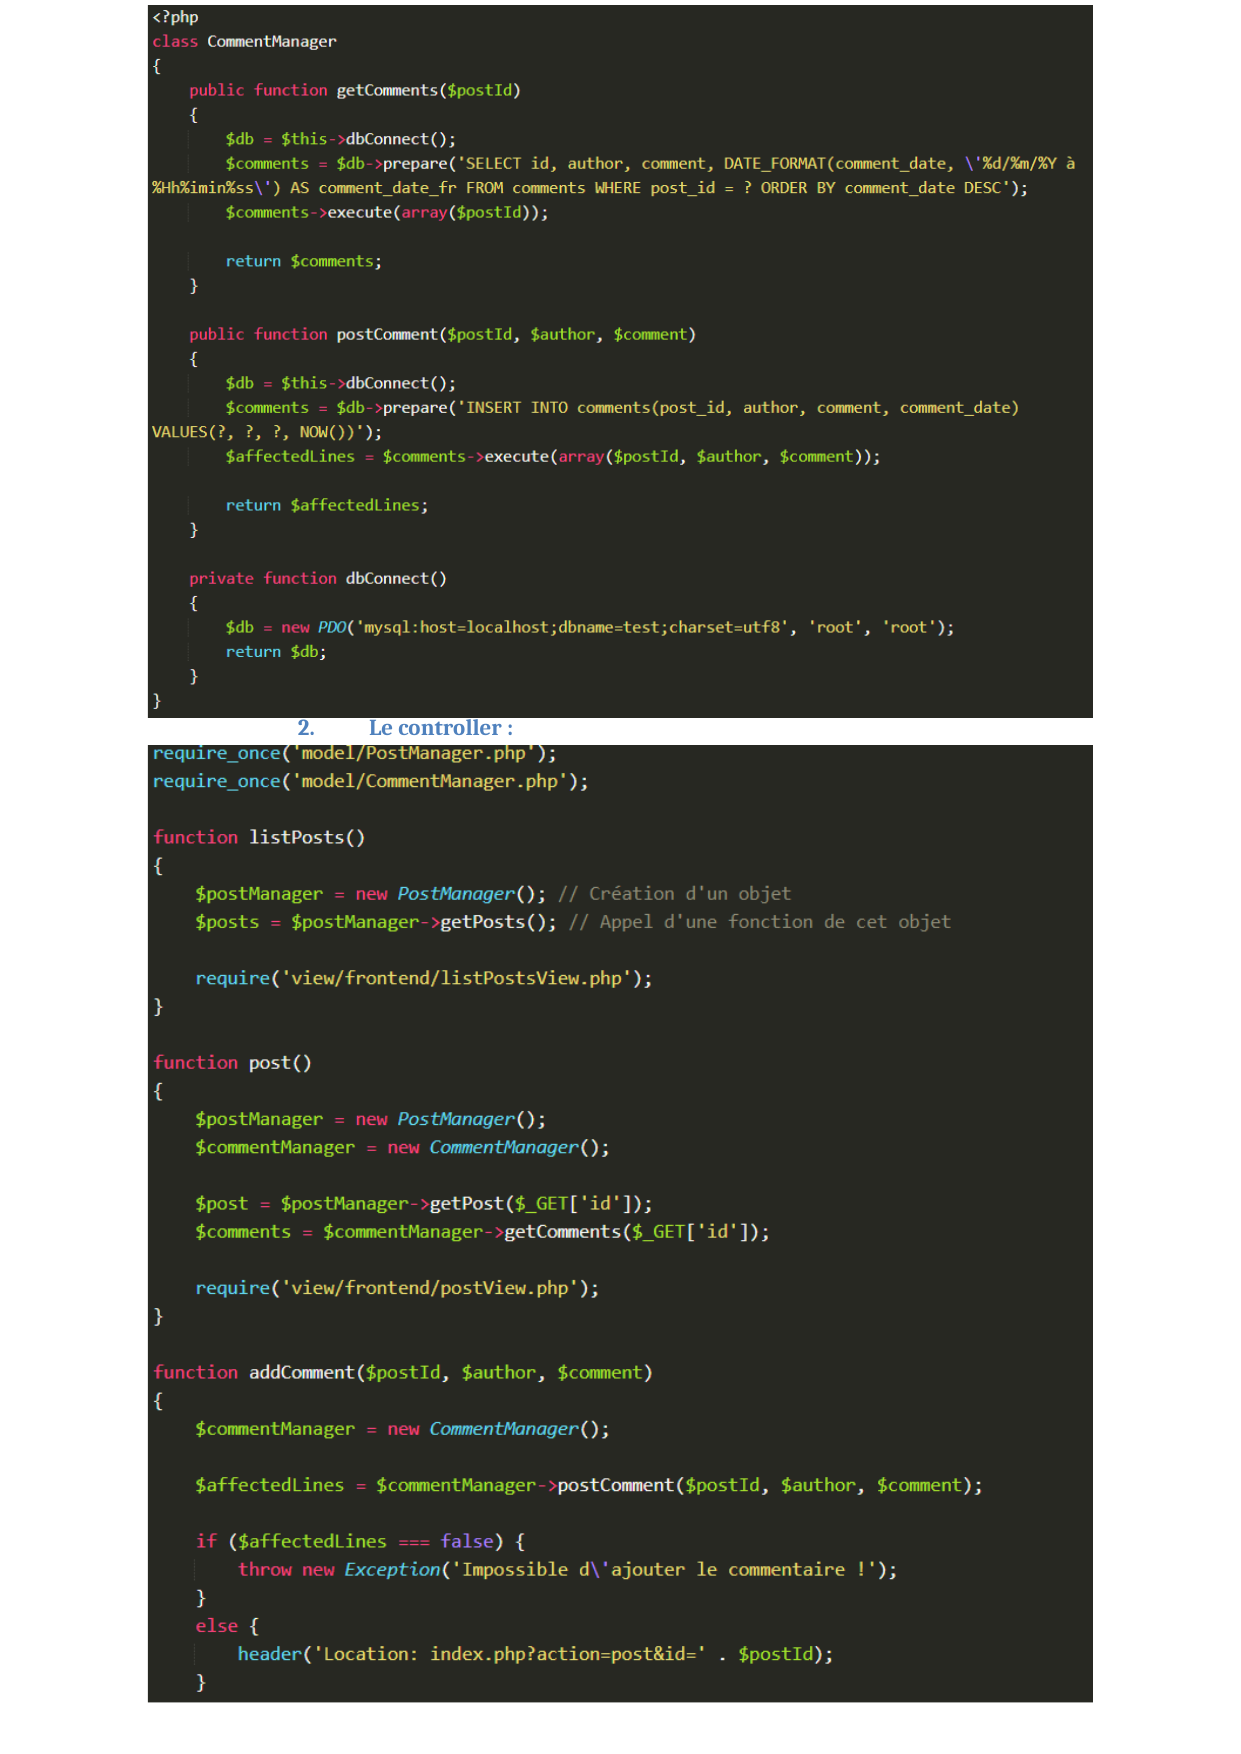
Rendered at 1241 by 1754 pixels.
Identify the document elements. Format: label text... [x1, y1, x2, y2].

picture [147, 745, 1093, 1706]
subtitle Le controller : [298, 718, 1093, 741]
picture [147, 5, 1093, 718]
